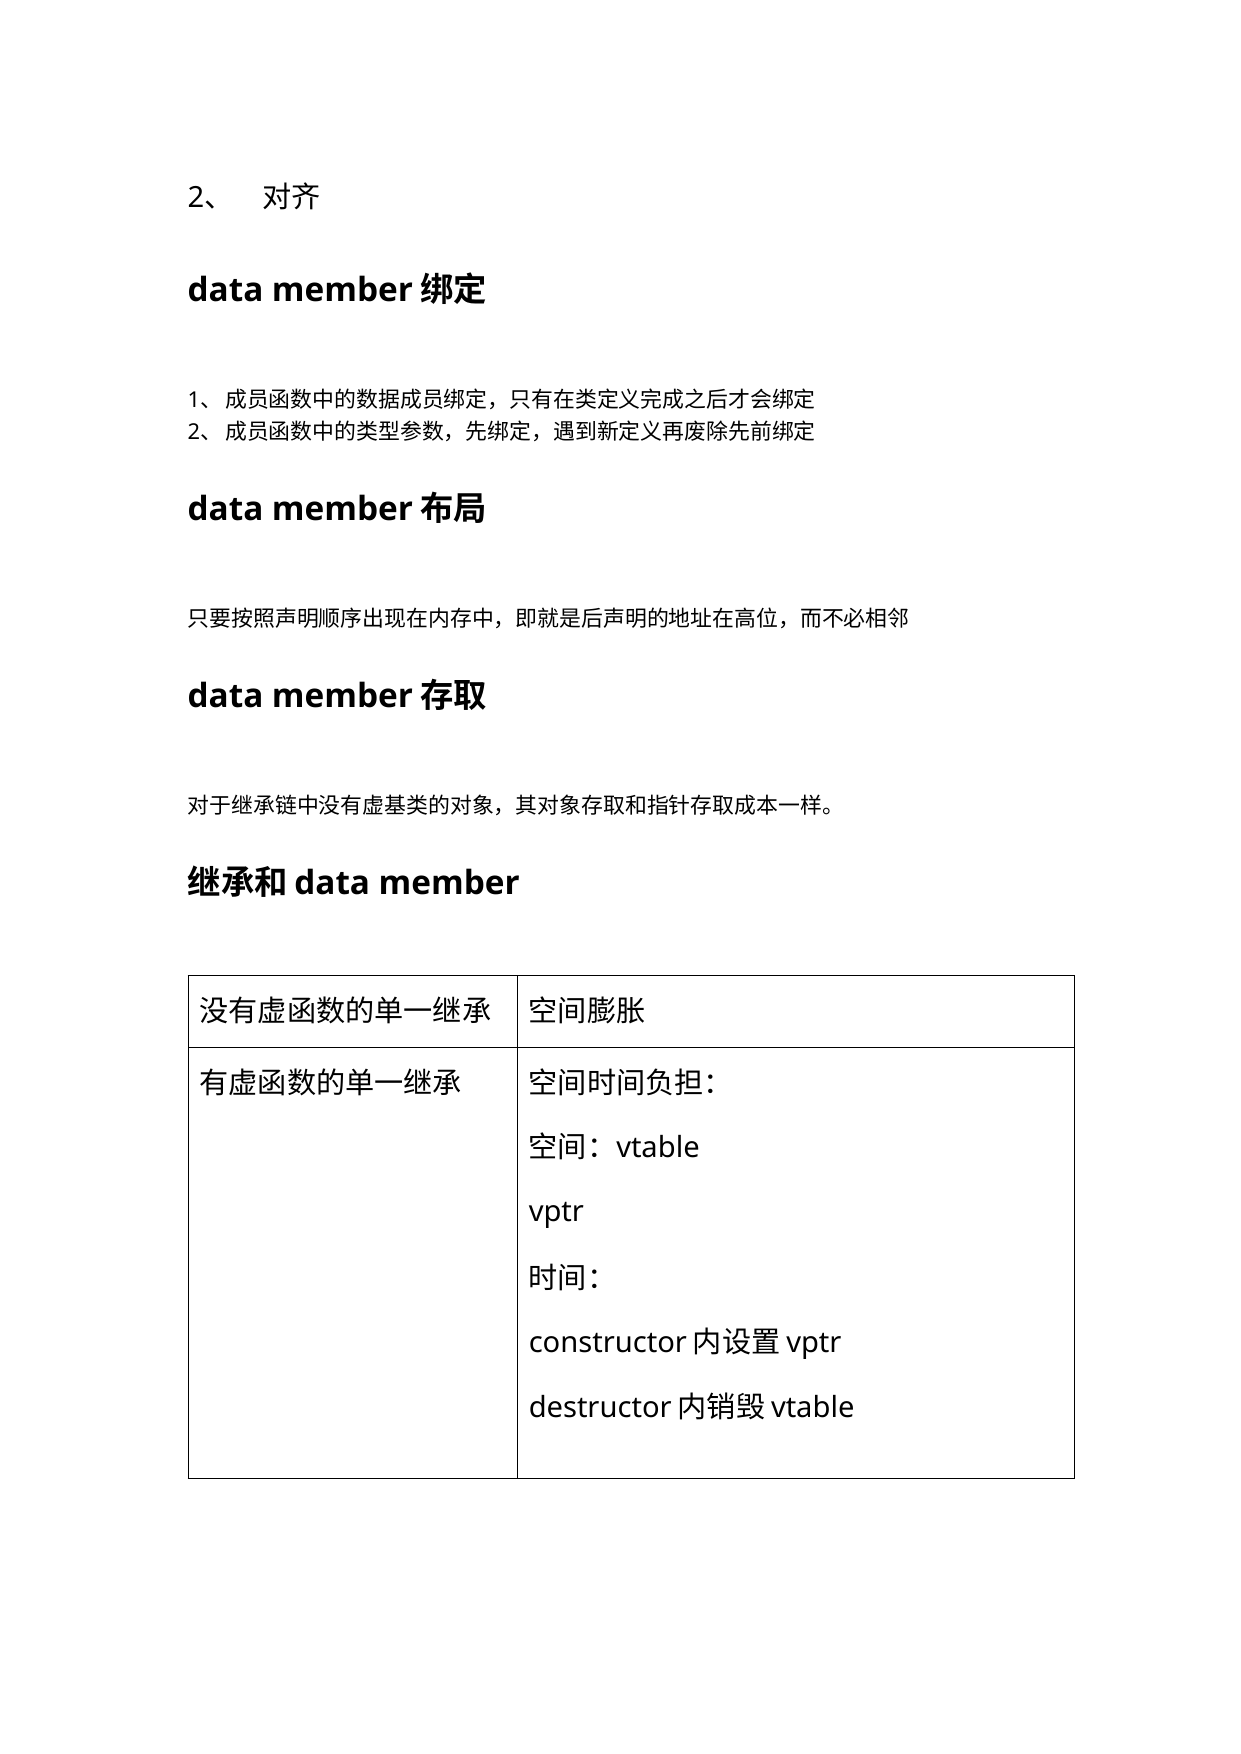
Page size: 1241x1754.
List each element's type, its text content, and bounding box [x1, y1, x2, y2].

text 只要按照声明顺序出现在内存中，即就是后声明的地址在高位，而不必相邻 [187, 601, 1053, 633]
text 对于继承链中没有虚基类的对象，其对象存取和指针存取成本一样。 [187, 788, 1053, 820]
subtitle data member存取 [187, 661, 1053, 726]
list 对齐 [187, 162, 1053, 227]
list 成员函数中的数据成员绑定，只有在类定义完成之后才会绑定 [187, 381, 1053, 414]
table_header 空间膨胀 [518, 976, 1074, 1047]
subtitle data member绑定 [187, 254, 1053, 319]
subtitle 继承和data member [187, 847, 1053, 912]
table_cell 空间时间负担： 空间：vtable vptr 时间： constructor内设置vptr destructor内销毁vtable [518, 1048, 1074, 1478]
subtitle data member布局 [187, 473, 1053, 538]
table_header 没有虚函数的单一继承 [189, 976, 517, 1047]
list 成员函数中的类型参数，先绑定，遇到新定义再废除先前绑定 [187, 414, 1053, 446]
table_cell 有虚函数的单一继承 [189, 1048, 517, 1478]
